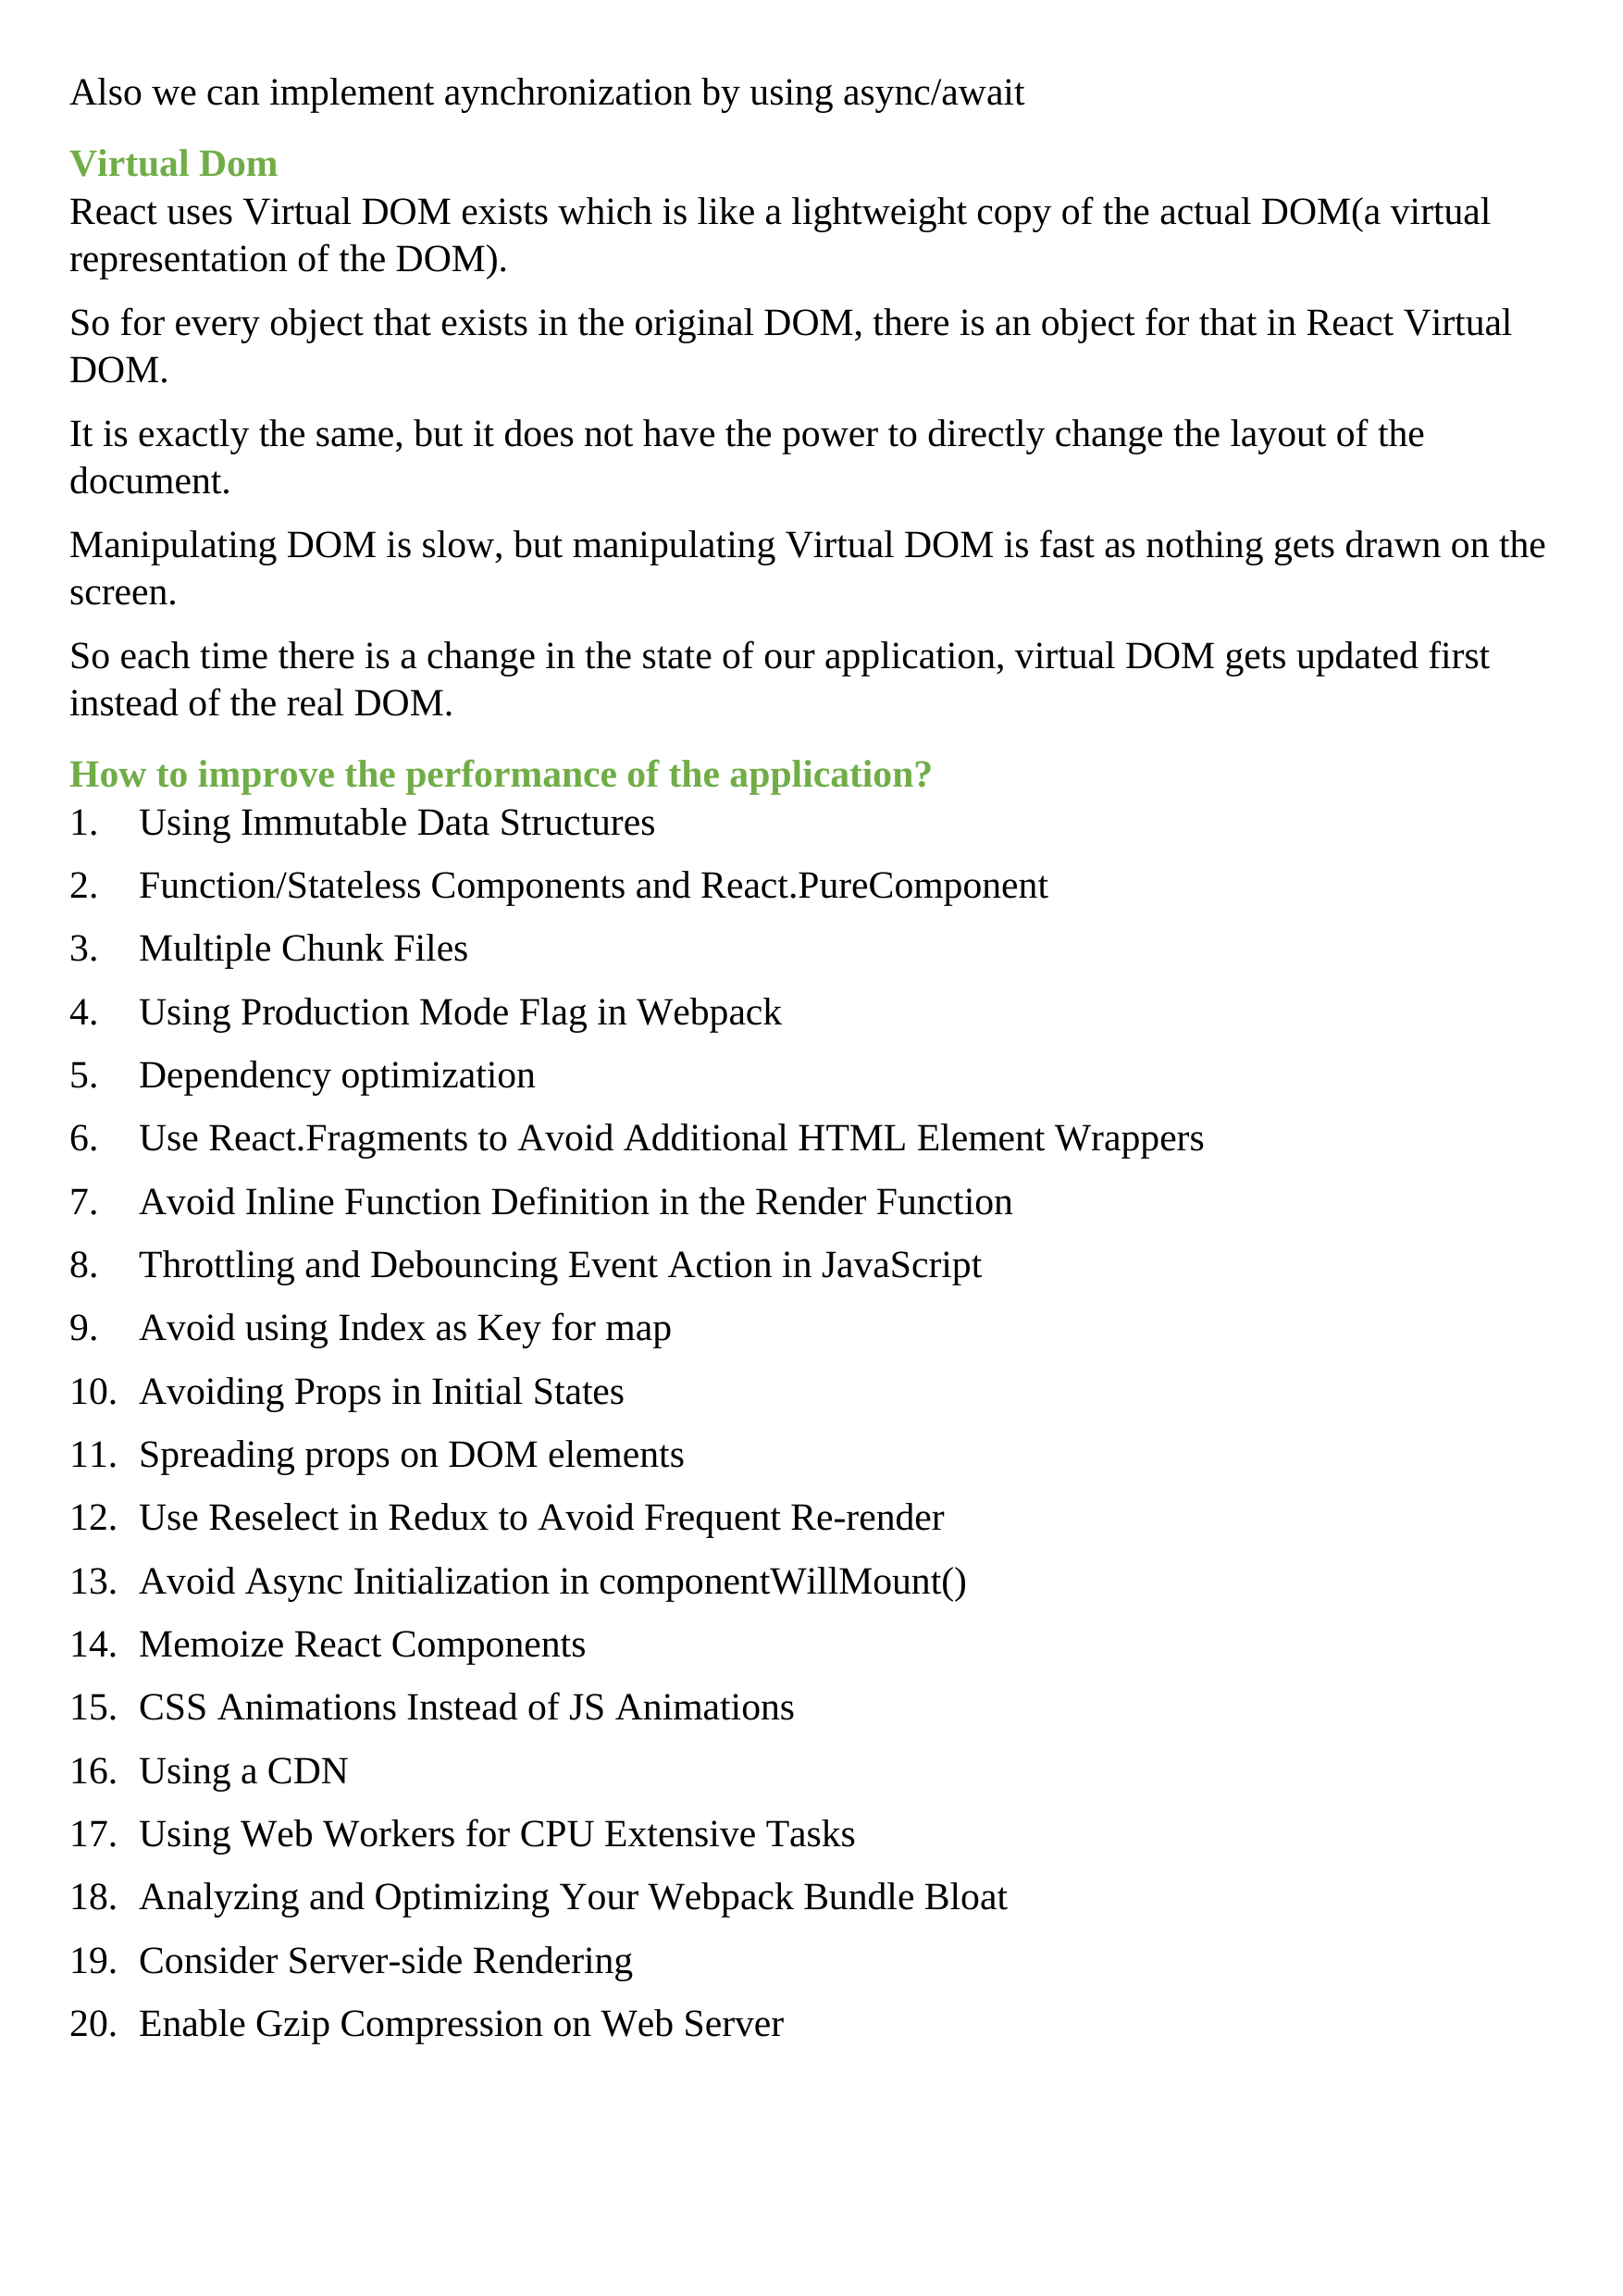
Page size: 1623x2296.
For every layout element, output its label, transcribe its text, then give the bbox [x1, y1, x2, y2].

text 17. Using Web Workers for CPU Extensive Tasks [69, 1811, 1554, 1855]
text 20. Enable Gzip Compression on Web Server [69, 2001, 1554, 2044]
subtitle How to improve the performance of the application? [69, 751, 1554, 795]
text 7. Avoid Inline Function Definition in the Render Function [69, 1178, 1554, 1222]
text 1. Using Immutable Data Structures [69, 799, 1554, 843]
text 18. Analyzing and Optimizing Your Webpack Bundle Bloat [69, 1874, 1554, 1918]
text 8. Throttling and Debouncing Event Action in JavaScript [69, 1242, 1554, 1285]
text 5. Dependency optimization [69, 1052, 1554, 1096]
text Manipulating DOM is slow, but manipulating Virtual DOM is fast as nothing gets drawn on the screen. [69, 521, 1554, 614]
text 15. CSS Animations Instead of JS Animations [69, 1684, 1554, 1729]
text It is exactly the same, but it does not have the power to directly change the layout of the document. [69, 410, 1554, 503]
text 6. Use React.Fragments to Avoid Additional HTML Element Wrappers [69, 1115, 1554, 1160]
text 19. Consider Server-side Rendering [69, 1937, 1554, 1981]
text 4. Using Production Mode Flag in Webpack [69, 988, 1554, 1033]
text 12. Use Reselect in Redux to Avoid Frequent Re-render [69, 1495, 1554, 1539]
text So each time there is a change in the state of our application, virtual DOM gets updated first instead of the real DOM. [69, 632, 1554, 725]
text 13. Avoid Async Initialization in componentWillMount() [69, 1558, 1554, 1602]
text 9. Avoid using Index as Key for map [69, 1305, 1554, 1349]
text So for every object that exists in the original DOM, there is an object for that in React Virtual DOM. [69, 299, 1554, 391]
text 11. Spreading props on DOM elements [69, 1432, 1554, 1475]
text 16. Using a CDN [69, 1747, 1554, 1792]
text 2. Function/Stateless Components and React.PureComponent [69, 863, 1554, 906]
text 14. Memoize React Components [69, 1621, 1554, 1665]
text React uses Virtual DOM exists which is like a lightweight copy of the actual DOM(a virtual representation of the DOM). [69, 188, 1554, 280]
text 10. Avoiding Props in Initial States [69, 1368, 1554, 1412]
text 3. Multiple Chunk Files [69, 925, 1554, 970]
text Also we can implement aynchronization by using async/await [69, 69, 1554, 114]
subtitle Virtual Dom [69, 141, 1554, 184]
